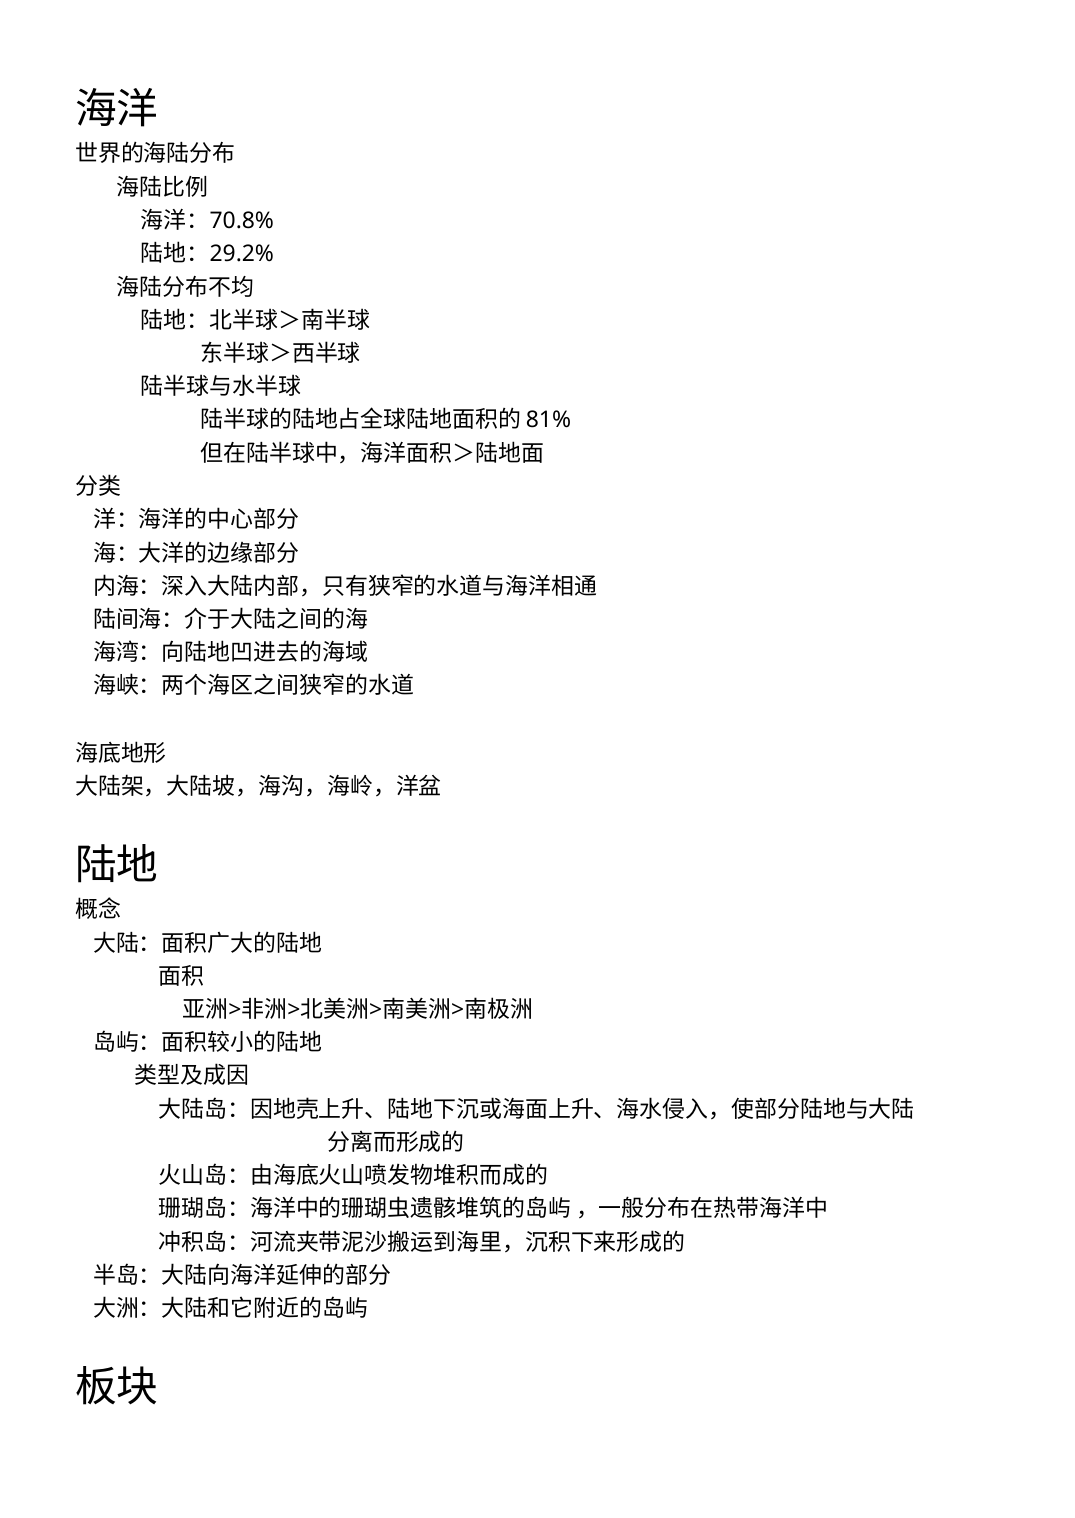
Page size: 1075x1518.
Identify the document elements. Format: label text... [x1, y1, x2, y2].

text 海陆比例 [75, 168, 1000, 202]
text 陆地 [75, 831, 1000, 891]
text 岛屿：面积较小的陆地 [75, 1024, 1000, 1057]
text 洋：海洋的中心部分 [75, 501, 1000, 534]
text 大陆：面积广大的陆地 [75, 924, 1000, 958]
text 冲积岛：河流夹带泥沙搬运到海里，沉积下来形成的 [75, 1223, 1000, 1257]
text 板块 [75, 1353, 1000, 1413]
text 海洋：70.8% [75, 202, 1000, 235]
text 面积 [75, 958, 1000, 991]
text 大洲：大陆和它附近的岛屿 [75, 1290, 1000, 1323]
text 大陆岛：因地壳上升、陆地下沉或海面上升、海水侵入，使部分陆地与大陆 [75, 1091, 1000, 1124]
text 海洋 [75, 75, 1000, 135]
text 海底地形 [75, 734, 1000, 768]
text 海陆分布不均 [75, 268, 1000, 302]
text 内海：深入大陆内部，只有狭窄的水道与海洋相通 [75, 568, 1000, 601]
text 陆半球与水半球 [75, 368, 1000, 401]
text 火山岛：由海底火山喷发物堆积而成的 [75, 1157, 1000, 1190]
text 海峡：两个海区之间狭窄的水道 [75, 667, 1000, 701]
text 海：大洋的边缘部分 [75, 534, 1000, 568]
text 世界的海陆分布 [75, 135, 1000, 168]
text 陆间海：介于大陆之间的海 [75, 601, 1000, 634]
text 东半球＞西半球 [75, 335, 1000, 368]
text 海湾：向陆地凹进去的海域 [75, 634, 1000, 667]
text 亚洲>非洲>北美洲>南美洲>南极洲 [75, 991, 1000, 1024]
text 分离而形成的 [75, 1124, 1000, 1157]
text 大陆架，大陆坡，海沟，海岭，洋盆 [75, 768, 1000, 801]
text 类型及成因 [75, 1057, 1000, 1091]
text 珊瑚岛：海洋中的珊瑚虫遗骸堆筑的岛屿 ，一般分布在热带海洋中 [75, 1190, 1000, 1223]
text 概念 [75, 891, 1000, 924]
text 分类 [75, 468, 1000, 501]
text 陆地：北半球＞南半球 [75, 302, 1000, 335]
text 陆半球的陆地占全球陆地面积的81% [75, 401, 1000, 435]
text 但在陆半球中，海洋面积＞陆地面 [75, 435, 1000, 468]
text 陆地：29.2% [75, 235, 1000, 268]
text 半岛：大陆向海洋延伸的部分 [75, 1257, 1000, 1290]
